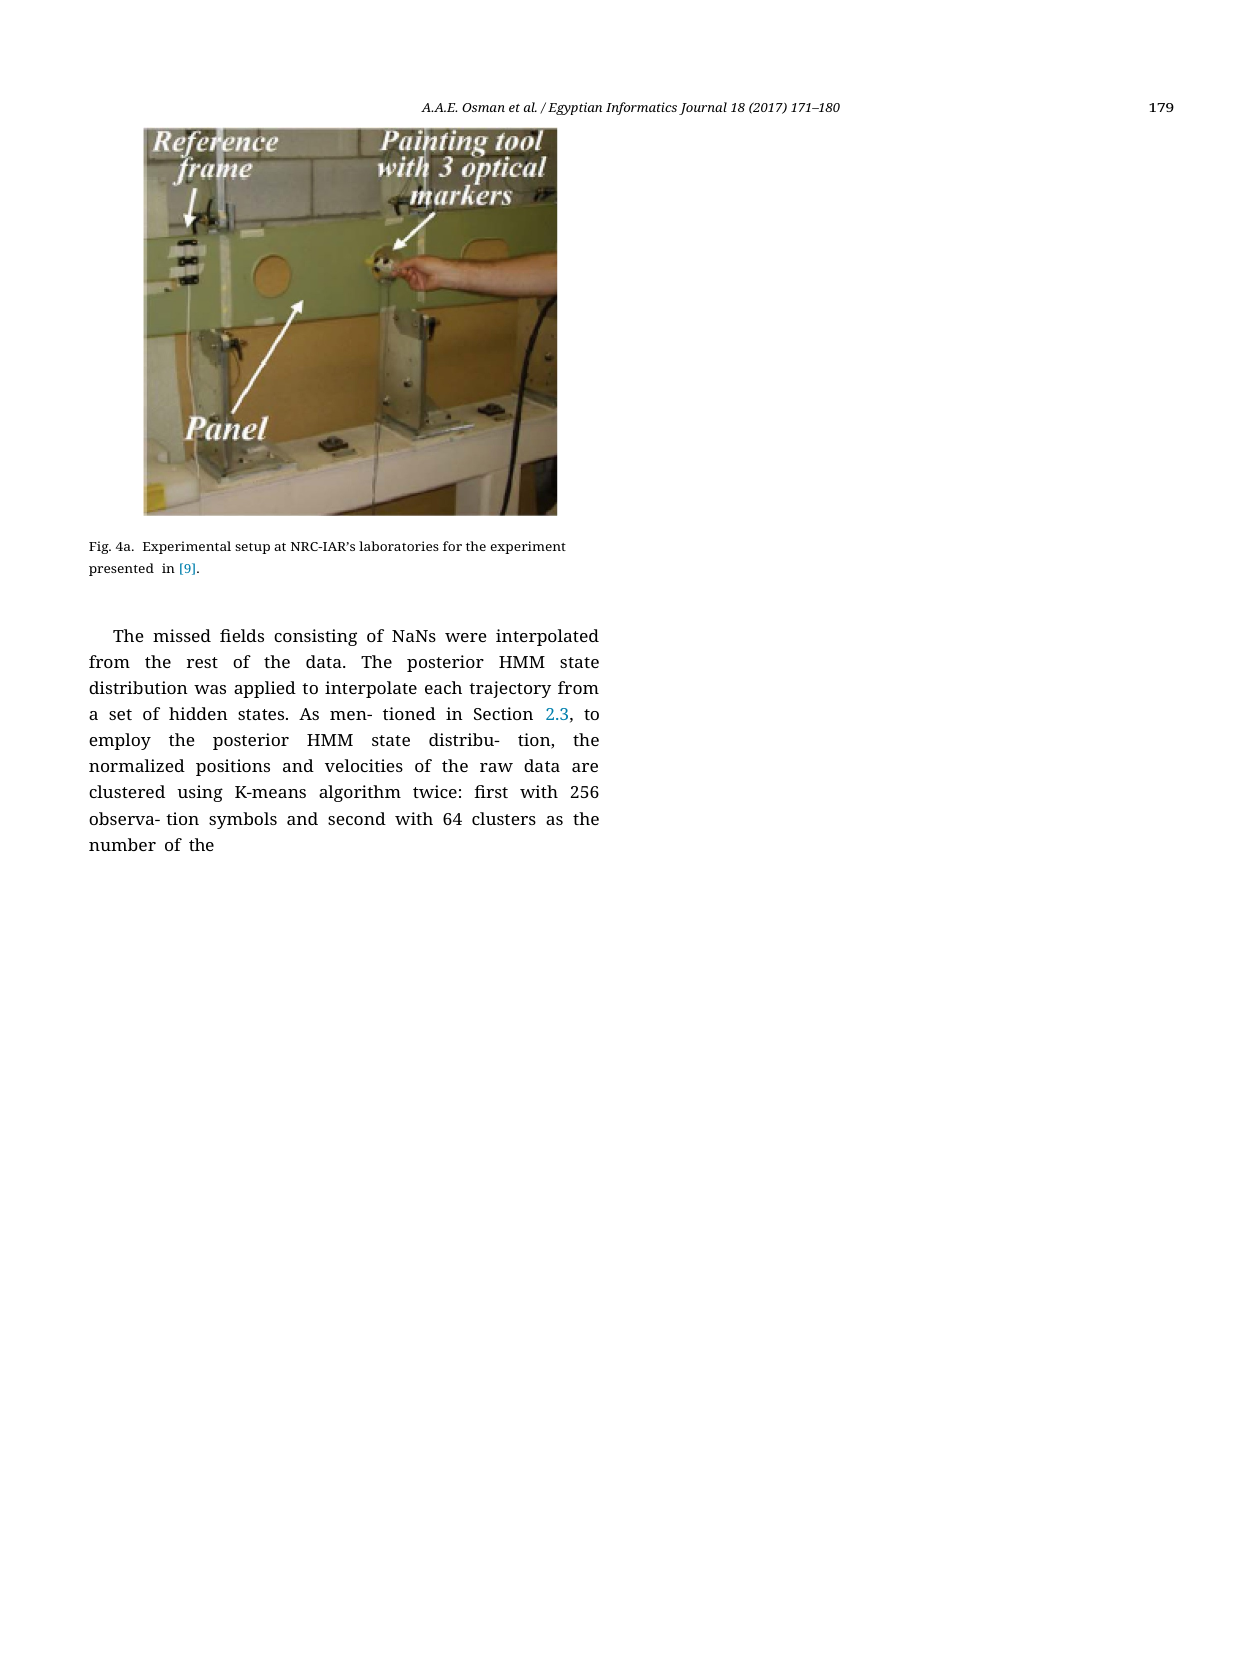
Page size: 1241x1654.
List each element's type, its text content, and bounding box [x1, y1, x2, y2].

picture [143, 127, 558, 516]
text Fig. 4a. Experimental setup at NRC-IAR’s laboratories for the experiment presented in [9]. [88, 538, 600, 577]
text The missed fields consisting of NaNs were interpolated from the rest of the data. The posterior HMM state distribution was applied to interpolate each trajectory from a set of hidden states. As men- tioned in Section 2.3, to employ the posterior HMM state distribu- tion, the normalized positions and velocities of the raw data are clustered using K-means algorithm twice: first with 256 observa- tion symbols and second with 64 clusters as the number of the [88, 625, 600, 856]
